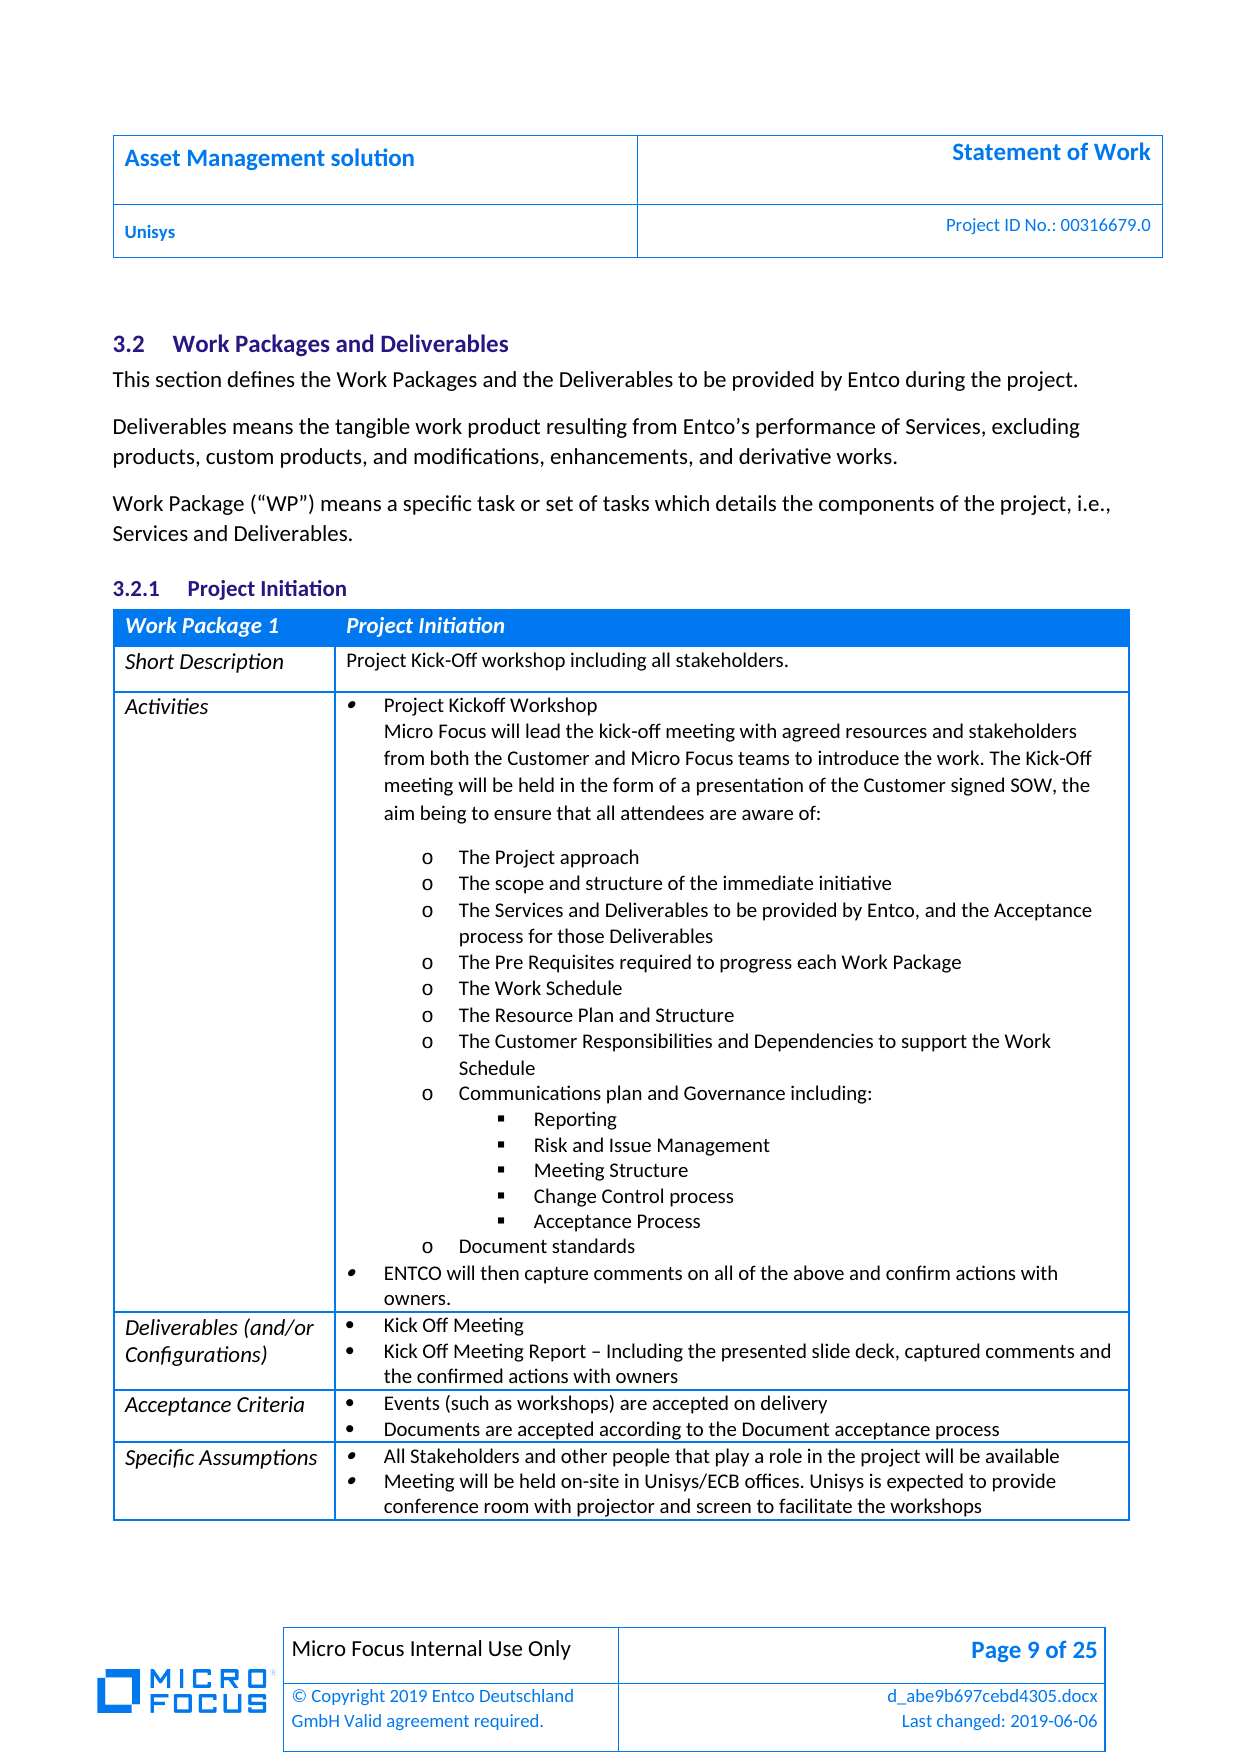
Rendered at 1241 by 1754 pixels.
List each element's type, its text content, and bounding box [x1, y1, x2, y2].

table_header Work Package 1 [115, 611, 334, 645]
table_cell Short Description [115, 647, 334, 691]
table_header Project Initiation [336, 611, 1128, 645]
text Deliverables means the tangible work product resulting from Entco’s performance of Services, excluding products, custom products, and modifications, enhancements, and derivative works. [112, 412, 1128, 470]
picture [97, 1669, 277, 1713]
table_cell All Stakeholders and other people that play a role in the project will be available Meeting will be held on-site in Unisys/ECB offices. Unisys is expected to provide conference room with projector and screen to facilitate the workshops [336, 1443, 1128, 1519]
text This section defines the Work Packages and the Deliverables to be provided by Entco during the project. [112, 365, 1128, 393]
table_cell Events (such as workshops) are accepted on delivery Documents are accepted according to the Document acceptance process [336, 1391, 1128, 1441]
text Work Package (“WP”) means a specific task or set of tasks which details the components of the project, i.e., Services and Deliverables. [112, 489, 1128, 547]
table_cell Activities [115, 693, 334, 1311]
table_cell Project Kick-Off workshop including all stakeholders. [336, 647, 1128, 691]
table_cell Deliverables (and/or Configurations) [115, 1313, 334, 1389]
subtitle Project Initiation [112, 574, 1128, 603]
subtitle Work Packages and Deliverables [112, 328, 1128, 359]
table_cell Kick Off Meeting Kick Off Meeting Report – Including the presented slide deck, captured comments and the confirmed actions with owners [336, 1313, 1128, 1389]
table_cell Specific Assumptions [115, 1443, 334, 1519]
table_cell Acceptance Criteria [115, 1391, 334, 1441]
table_cell Project Kickoff Workshop Micro Focus will lead the kick-off meeting with agreed resources and stakeholders from both the Customer and Micro Focus teams to introduce the work. The Kick-Off meeting will be held in the form of a presentation of the Customer signed SOW, the aim being to ensure that all attendees are aware of: The Project approach The scope and structure of the immediate initiative The Services and Deliverables to be provided by Entco, and the Acceptance process for those Deliverables The Pre Requisites required to progress each Work Package The Work Schedule The Resource Plan and Structure The Customer Responsibilities and Dependencies to support the Work Schedule Communications plan and Governance including: Reporting Risk and Issue Management Meeting Structure Change Control process Acceptance Process Document standards ENTCO will then capture comments on all of the above and confirm actions with owners. [336, 693, 1128, 1311]
